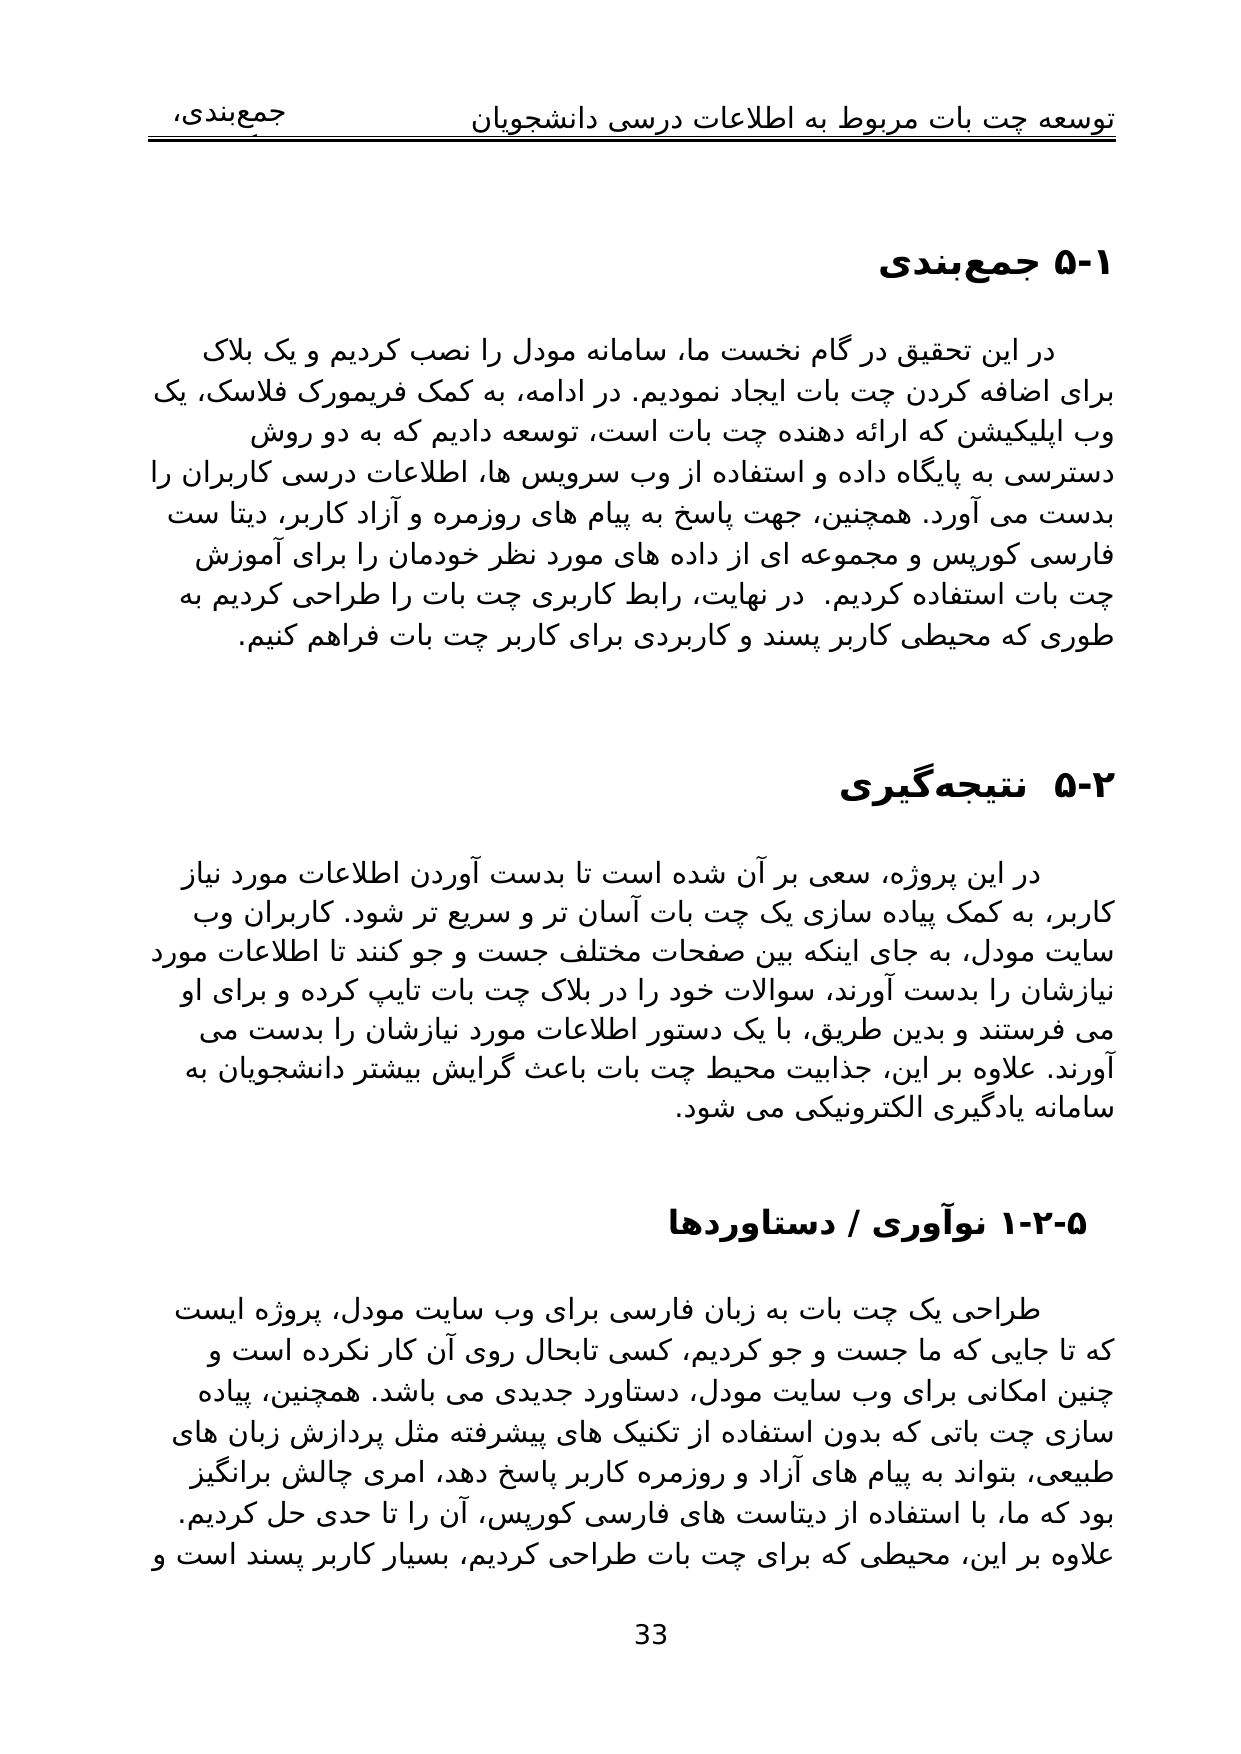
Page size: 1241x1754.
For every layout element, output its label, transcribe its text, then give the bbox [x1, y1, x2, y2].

list ۱-۲-۵ نوآوری / دستاوردها [148, 1204, 1157, 1243]
text ۵-۲ نتيجه‌گيری [148, 762, 1116, 806]
text ۵-۱ جمع‌بندی [148, 240, 1116, 283]
text در این پروژه، سعی بر آن شده است تا بدست آوردن اطلاعات مورد نیاز کاربر، به کمک پیاده سازی یک چت بات آسان تر و سریع تر شود. کاربران وب سایت مودل، به جای اینکه بین صفحات مختلف جست و جو کنند تا اطلاعات مورد نیازشان را بدست آورند، سوالات خود را در بلاک چت بات تایپ کرده و برای او می فرستند و بدین طریق، با یک دستور اطلاعات مورد نیازشان را بدست می آورند. علاوه بر این، جذابیت محیط چت بات باعث گرایش بیشتر دانشجویان به سامانه یادگیری الکترونیکی می شود. [148, 856, 1116, 1124]
text در اين تحقيق در گام نخست ما، سامانه مودل را نصب کردیم و یک بلاک برای اضافه کردن چت بات ایجاد نمودیم. در ادامه، به کمک فریمورک فلاسک، یک وب اپلیکیشن که ارائه دهنده چت بات است، توسعه دادیم که به دو روش دسترسی به پایگاه داده و استفاده از وب سرویس ها، اطلاعات درسی کاربران را بدست می آورد. همچنین، جهت پاسخ به پیام های روزمره و آزاد کاربر، دیتا ست فارسی کورپس و مجموعه ای از داده های مورد نظر خودمان را برای آموزش چت بات استفاده کردیم. در نهایت، رابط کاربری چت بات را طراحی کردیم به طوری که محیطی کاربر پسند و کاربردی برای کاربر چت بات فراهم کنیم. [148, 333, 1116, 652]
